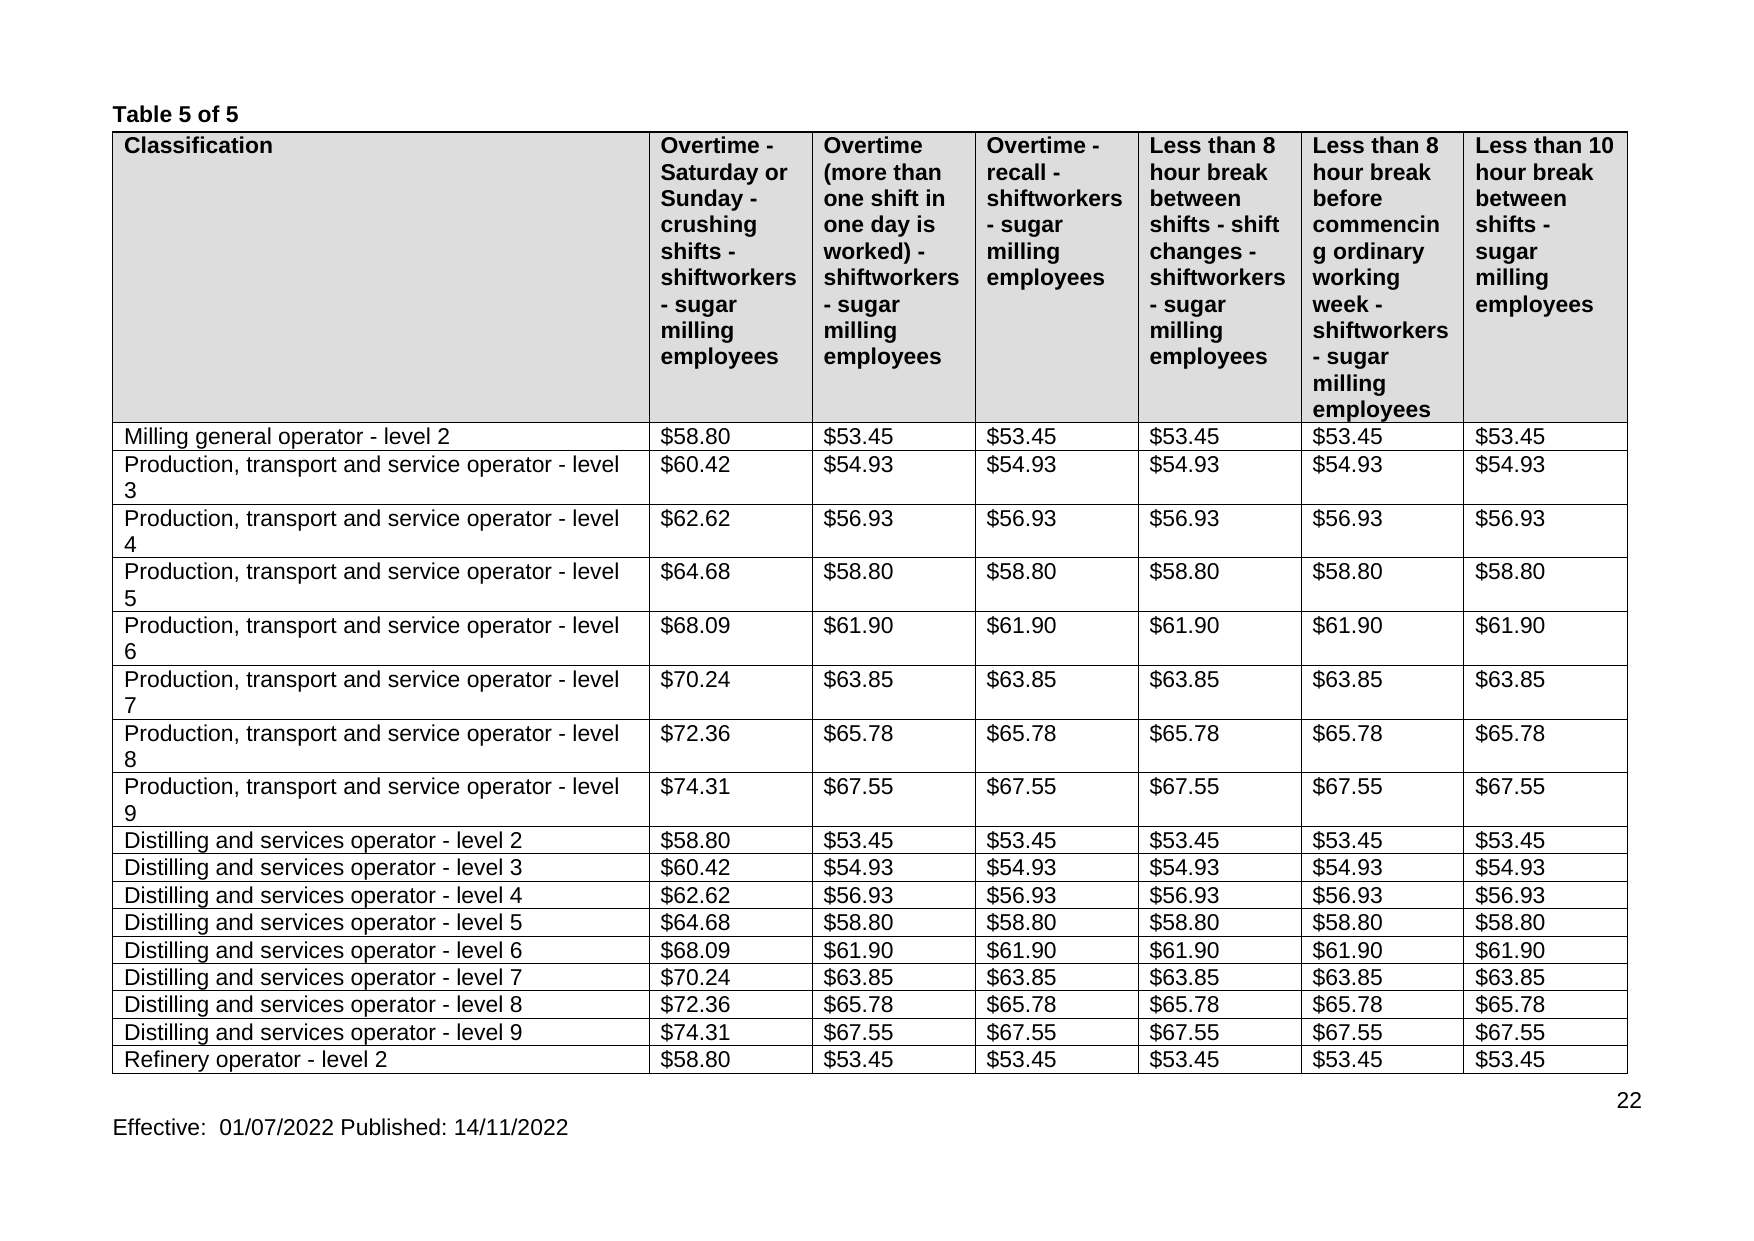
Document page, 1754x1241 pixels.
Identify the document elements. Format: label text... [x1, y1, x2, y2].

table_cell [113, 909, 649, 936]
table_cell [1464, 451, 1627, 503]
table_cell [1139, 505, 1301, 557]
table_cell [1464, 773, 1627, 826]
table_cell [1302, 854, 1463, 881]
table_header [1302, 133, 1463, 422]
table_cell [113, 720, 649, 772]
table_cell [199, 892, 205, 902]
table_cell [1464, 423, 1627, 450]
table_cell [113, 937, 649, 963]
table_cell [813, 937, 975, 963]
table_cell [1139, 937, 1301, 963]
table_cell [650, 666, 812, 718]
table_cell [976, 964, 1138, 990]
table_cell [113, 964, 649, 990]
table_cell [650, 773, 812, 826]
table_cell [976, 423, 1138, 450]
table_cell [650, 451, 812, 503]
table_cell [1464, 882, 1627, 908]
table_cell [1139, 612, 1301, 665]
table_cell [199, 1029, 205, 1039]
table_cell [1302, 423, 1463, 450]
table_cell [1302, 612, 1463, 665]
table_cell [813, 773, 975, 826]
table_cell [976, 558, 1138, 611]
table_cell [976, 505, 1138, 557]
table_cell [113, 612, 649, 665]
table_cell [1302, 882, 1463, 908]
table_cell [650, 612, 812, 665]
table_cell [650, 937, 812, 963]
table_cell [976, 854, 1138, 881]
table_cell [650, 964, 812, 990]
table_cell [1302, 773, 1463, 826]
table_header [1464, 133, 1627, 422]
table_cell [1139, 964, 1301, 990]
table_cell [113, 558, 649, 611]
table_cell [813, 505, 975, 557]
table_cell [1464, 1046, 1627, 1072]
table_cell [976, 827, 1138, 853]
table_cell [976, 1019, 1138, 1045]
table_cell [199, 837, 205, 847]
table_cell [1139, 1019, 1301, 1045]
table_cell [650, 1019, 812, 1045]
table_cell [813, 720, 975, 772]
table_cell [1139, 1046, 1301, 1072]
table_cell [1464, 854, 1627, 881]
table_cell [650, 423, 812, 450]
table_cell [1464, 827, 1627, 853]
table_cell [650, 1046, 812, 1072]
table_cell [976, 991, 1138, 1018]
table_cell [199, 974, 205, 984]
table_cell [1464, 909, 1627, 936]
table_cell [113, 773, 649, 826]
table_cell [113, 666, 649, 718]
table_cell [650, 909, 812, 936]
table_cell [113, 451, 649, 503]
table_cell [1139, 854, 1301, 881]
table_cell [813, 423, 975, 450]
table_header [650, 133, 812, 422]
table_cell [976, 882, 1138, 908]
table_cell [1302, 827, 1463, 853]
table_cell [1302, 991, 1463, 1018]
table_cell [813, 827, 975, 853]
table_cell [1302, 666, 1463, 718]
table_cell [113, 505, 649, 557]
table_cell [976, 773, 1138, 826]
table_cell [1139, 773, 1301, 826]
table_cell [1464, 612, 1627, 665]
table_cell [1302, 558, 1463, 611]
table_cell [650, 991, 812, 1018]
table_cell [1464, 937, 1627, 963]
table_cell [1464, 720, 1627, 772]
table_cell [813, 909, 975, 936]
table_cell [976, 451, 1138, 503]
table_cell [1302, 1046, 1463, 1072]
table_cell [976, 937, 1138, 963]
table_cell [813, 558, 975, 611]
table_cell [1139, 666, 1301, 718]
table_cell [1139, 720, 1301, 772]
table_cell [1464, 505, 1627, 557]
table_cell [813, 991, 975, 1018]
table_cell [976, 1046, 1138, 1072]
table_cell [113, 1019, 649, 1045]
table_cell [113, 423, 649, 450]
text Table 5 of 5 [112, 101, 1642, 127]
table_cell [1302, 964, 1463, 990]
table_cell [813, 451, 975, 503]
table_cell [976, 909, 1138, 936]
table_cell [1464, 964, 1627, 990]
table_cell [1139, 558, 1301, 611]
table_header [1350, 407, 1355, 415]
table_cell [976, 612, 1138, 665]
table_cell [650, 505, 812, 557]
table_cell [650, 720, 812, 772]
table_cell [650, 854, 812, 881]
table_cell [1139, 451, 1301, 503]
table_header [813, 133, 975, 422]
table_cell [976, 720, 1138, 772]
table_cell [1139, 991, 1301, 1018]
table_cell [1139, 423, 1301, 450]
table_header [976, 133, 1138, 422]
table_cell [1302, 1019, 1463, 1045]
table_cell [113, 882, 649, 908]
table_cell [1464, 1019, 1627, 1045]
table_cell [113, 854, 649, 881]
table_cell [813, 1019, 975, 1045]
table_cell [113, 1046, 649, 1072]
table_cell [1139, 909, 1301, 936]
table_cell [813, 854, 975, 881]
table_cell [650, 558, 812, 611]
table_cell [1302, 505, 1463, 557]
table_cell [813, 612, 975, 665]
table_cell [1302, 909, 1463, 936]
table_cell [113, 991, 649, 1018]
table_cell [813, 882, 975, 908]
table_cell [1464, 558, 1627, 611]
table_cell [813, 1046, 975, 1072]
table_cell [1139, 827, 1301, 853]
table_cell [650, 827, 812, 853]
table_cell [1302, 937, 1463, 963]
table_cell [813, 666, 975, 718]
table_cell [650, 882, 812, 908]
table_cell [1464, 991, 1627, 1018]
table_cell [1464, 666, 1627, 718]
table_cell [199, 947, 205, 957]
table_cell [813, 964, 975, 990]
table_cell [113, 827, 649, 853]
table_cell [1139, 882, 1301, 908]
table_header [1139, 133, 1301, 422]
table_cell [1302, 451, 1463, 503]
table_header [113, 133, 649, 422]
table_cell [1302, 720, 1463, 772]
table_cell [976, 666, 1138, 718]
